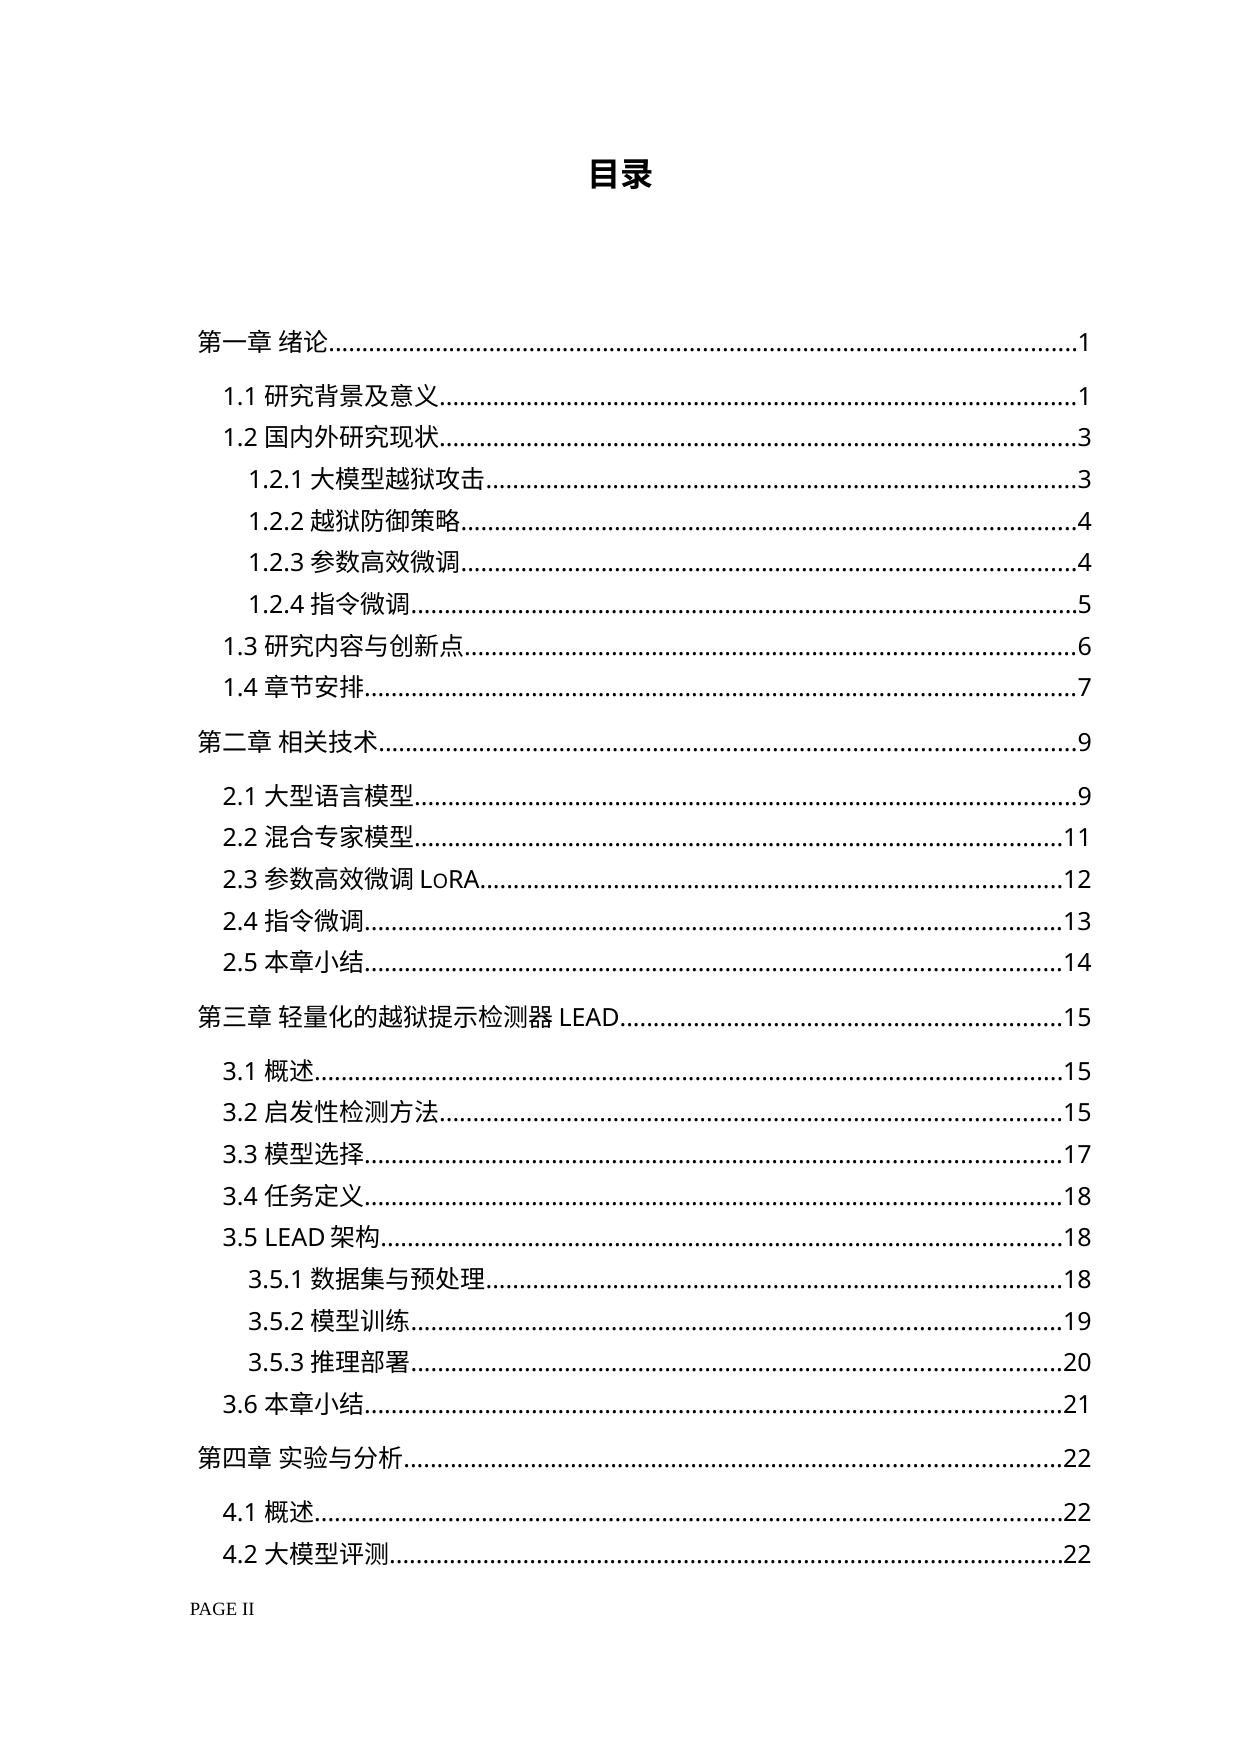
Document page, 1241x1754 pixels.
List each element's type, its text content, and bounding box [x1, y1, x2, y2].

text 3.6 本章小结 21 [172, 1379, 1093, 1421]
text 1.1 研究背景及意义 1 [172, 371, 1093, 412]
text 1.4 章节安排 7 [172, 662, 1093, 704]
text 第二章 相关技术 9 [148, 717, 1093, 758]
text 第四章 实验与分析 22 [148, 1433, 1093, 1475]
text 1.2.4 指令微调 5 [198, 579, 1093, 621]
text 2.4 指令微调 13 [172, 896, 1093, 937]
text 2.3 参数高效微调LoRA 12 [172, 854, 1093, 896]
text 1.2 国内外研究现状 3 [172, 412, 1093, 454]
text 1.3 研究内容与创新点 6 [172, 621, 1093, 662]
text 3.3 模型选择 17 [172, 1129, 1093, 1171]
text 第一章 绪论 1 [148, 317, 1093, 358]
text 3.5 LEAD架构 18 [172, 1212, 1093, 1254]
text 3.5.2 模型训练 19 [198, 1296, 1093, 1337]
text 1.2.3 参数高效微调 4 [198, 537, 1093, 579]
text 目录 [148, 148, 1093, 196]
text 3.2 启发性检测方法 15 [172, 1087, 1093, 1129]
text 2.1 大型语言模型 9 [172, 771, 1093, 812]
text 3.5.3 推理部署 20 [198, 1337, 1093, 1379]
text 1.2.2 越狱防御策略 4 [198, 496, 1093, 537]
text 3.4 任务定义 18 [172, 1171, 1093, 1212]
text 3.1 概述 15 [172, 1046, 1093, 1087]
text 2.5 本章小结 14 [172, 937, 1093, 979]
text 1.2.1 大模型越狱攻击 3 [198, 454, 1093, 496]
text 4.2 大模型评测 22 [172, 1529, 1093, 1571]
text 4.1 概述 22 [172, 1487, 1093, 1529]
text 3.5.1 数据集与预处理 18 [198, 1254, 1093, 1296]
text 2.2 混合专家模型 11 [172, 812, 1093, 854]
text 第三章 轻量化的越狱提示检测器LEAD 15 [148, 992, 1093, 1033]
